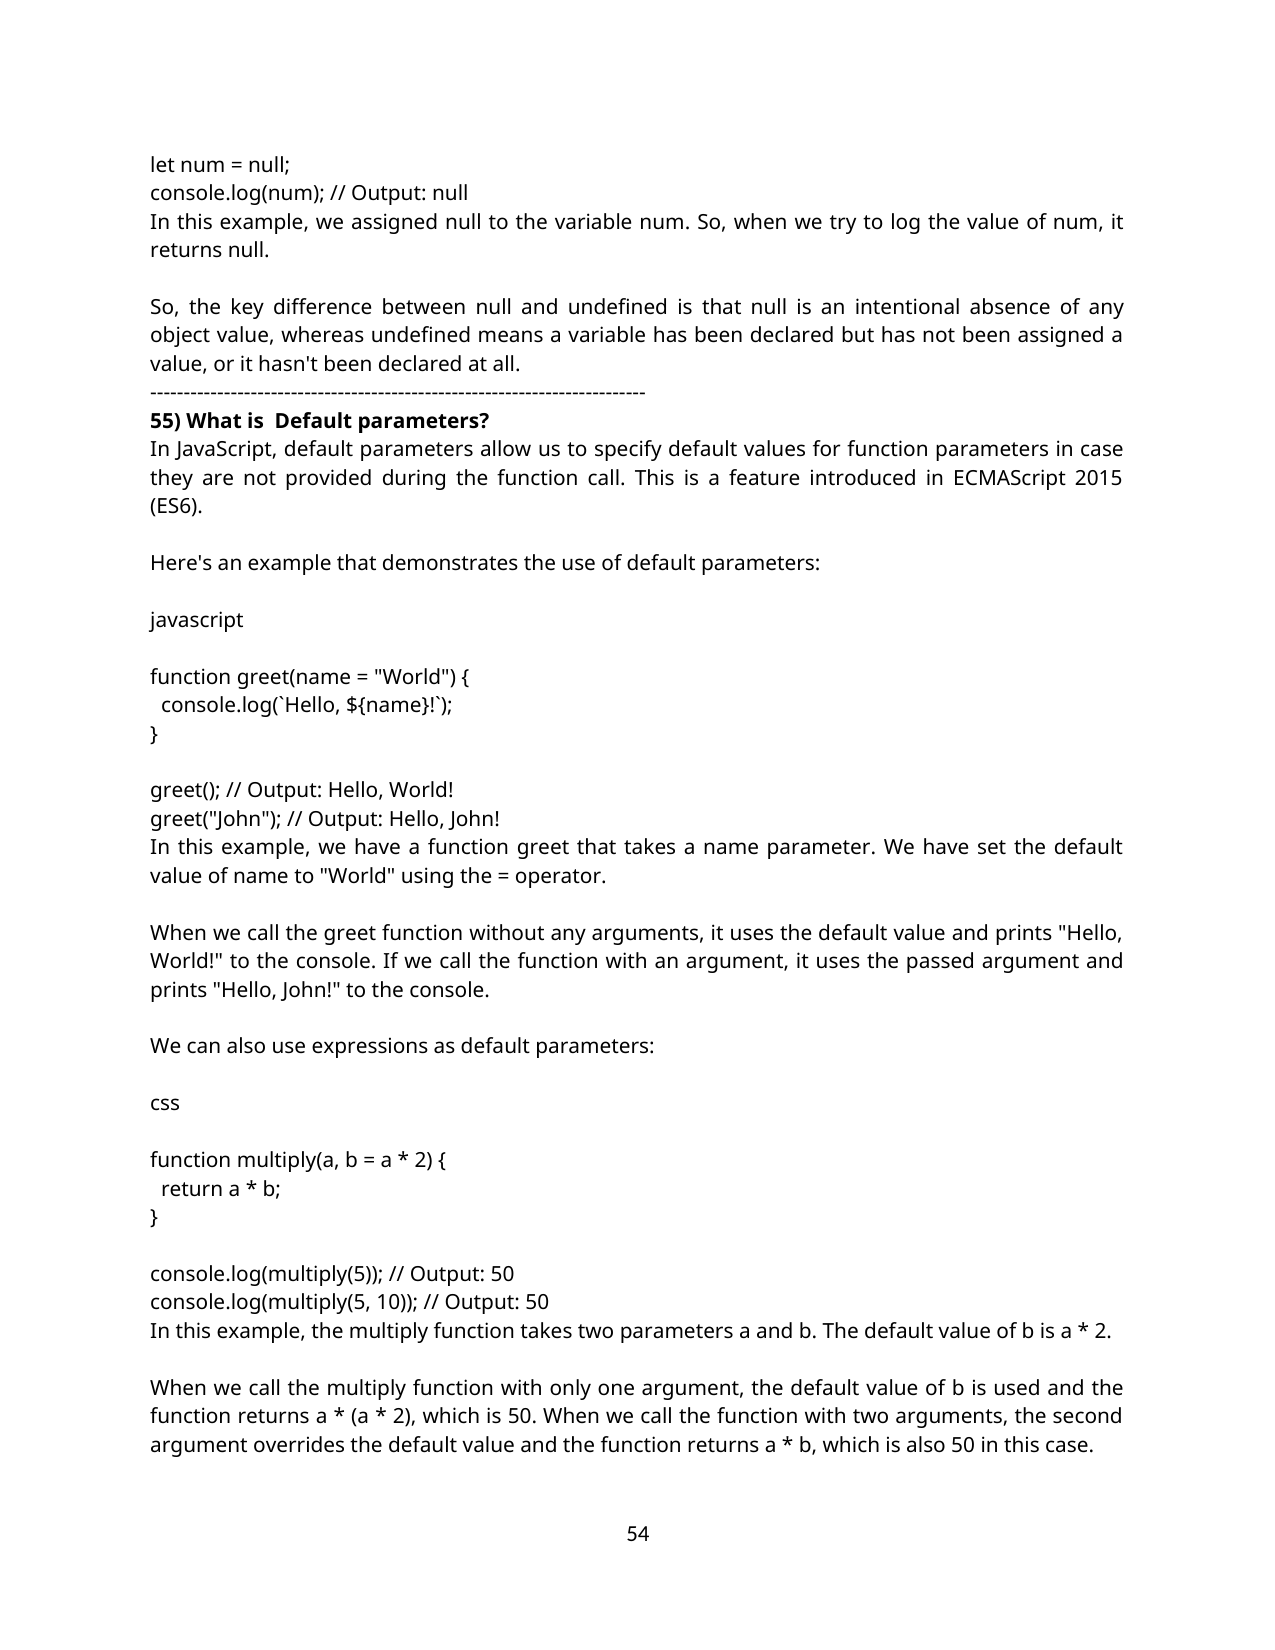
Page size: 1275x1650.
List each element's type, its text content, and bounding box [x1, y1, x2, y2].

text } [150, 719, 1125, 747]
text So, the key difference between null and undefined is that null is an intentional absence of any object value, whereas undefined means a variable has been declared but has not been assigned a value, or it hasn't been declared at all. [150, 292, 1125, 377]
text Here's an example that demonstrates the use of default parameters: [150, 548, 1125, 577]
text When we call the greet function without any arguments, it uses the default value and prints "Hello, World!" to the console. If we call the function with an argument, it uses the passed argument and prints "Hello, John!" to the console. [150, 918, 1125, 1003]
text In this example, the multiply function takes two parameters a and b. The default value of b is a * 2. [150, 1316, 1125, 1344]
text css [150, 1088, 1125, 1117]
text } [150, 1202, 1125, 1231]
text 55) What is Default parameters? [150, 406, 1125, 434]
text In JavaScript, default parameters allow us to specify default values for function parameters in case they are not provided during the function call. This is a feature introduced in ECMAScript 2015 (ES6). [150, 434, 1125, 520]
text console.log(num); // Output: null [150, 178, 1125, 207]
text function multiply(a, b = a * 2) { [150, 1145, 1125, 1174]
text console.log(multiply(5, 10)); // Output: 50 [150, 1287, 1125, 1316]
text greet(); // Output: Hello, World! [150, 776, 1125, 804]
text When we call the multiply function with only one argument, the default value of b is used and the function returns a * (a * 2), which is 50. When we call the function with two arguments, the second argument overrides the default value and the function returns a * b, which is also 50 in this case. [150, 1373, 1125, 1458]
text console.log(`Hello, ${name}!`); [150, 690, 1125, 719]
text function greet(name = "World") { [150, 662, 1125, 690]
text let num = null; [150, 150, 1125, 178]
text console.log(multiply(5)); // Output: 50 [150, 1259, 1125, 1287]
text -------------------------------------------------------------------------- [150, 377, 1125, 406]
text javascript [150, 605, 1125, 633]
text We can also use expressions as default parameters: [150, 1032, 1125, 1060]
text In this example, we assigned null to the variable num. So, when we try to log the value of num, it returns null. [150, 207, 1125, 264]
text In this example, we have a function greet that takes a name parameter. We have set the default value of name to "World" using the = operator. [150, 832, 1125, 889]
text return a * b; [150, 1174, 1125, 1202]
text greet("John"); // Output: Hello, John! [150, 804, 1125, 832]
